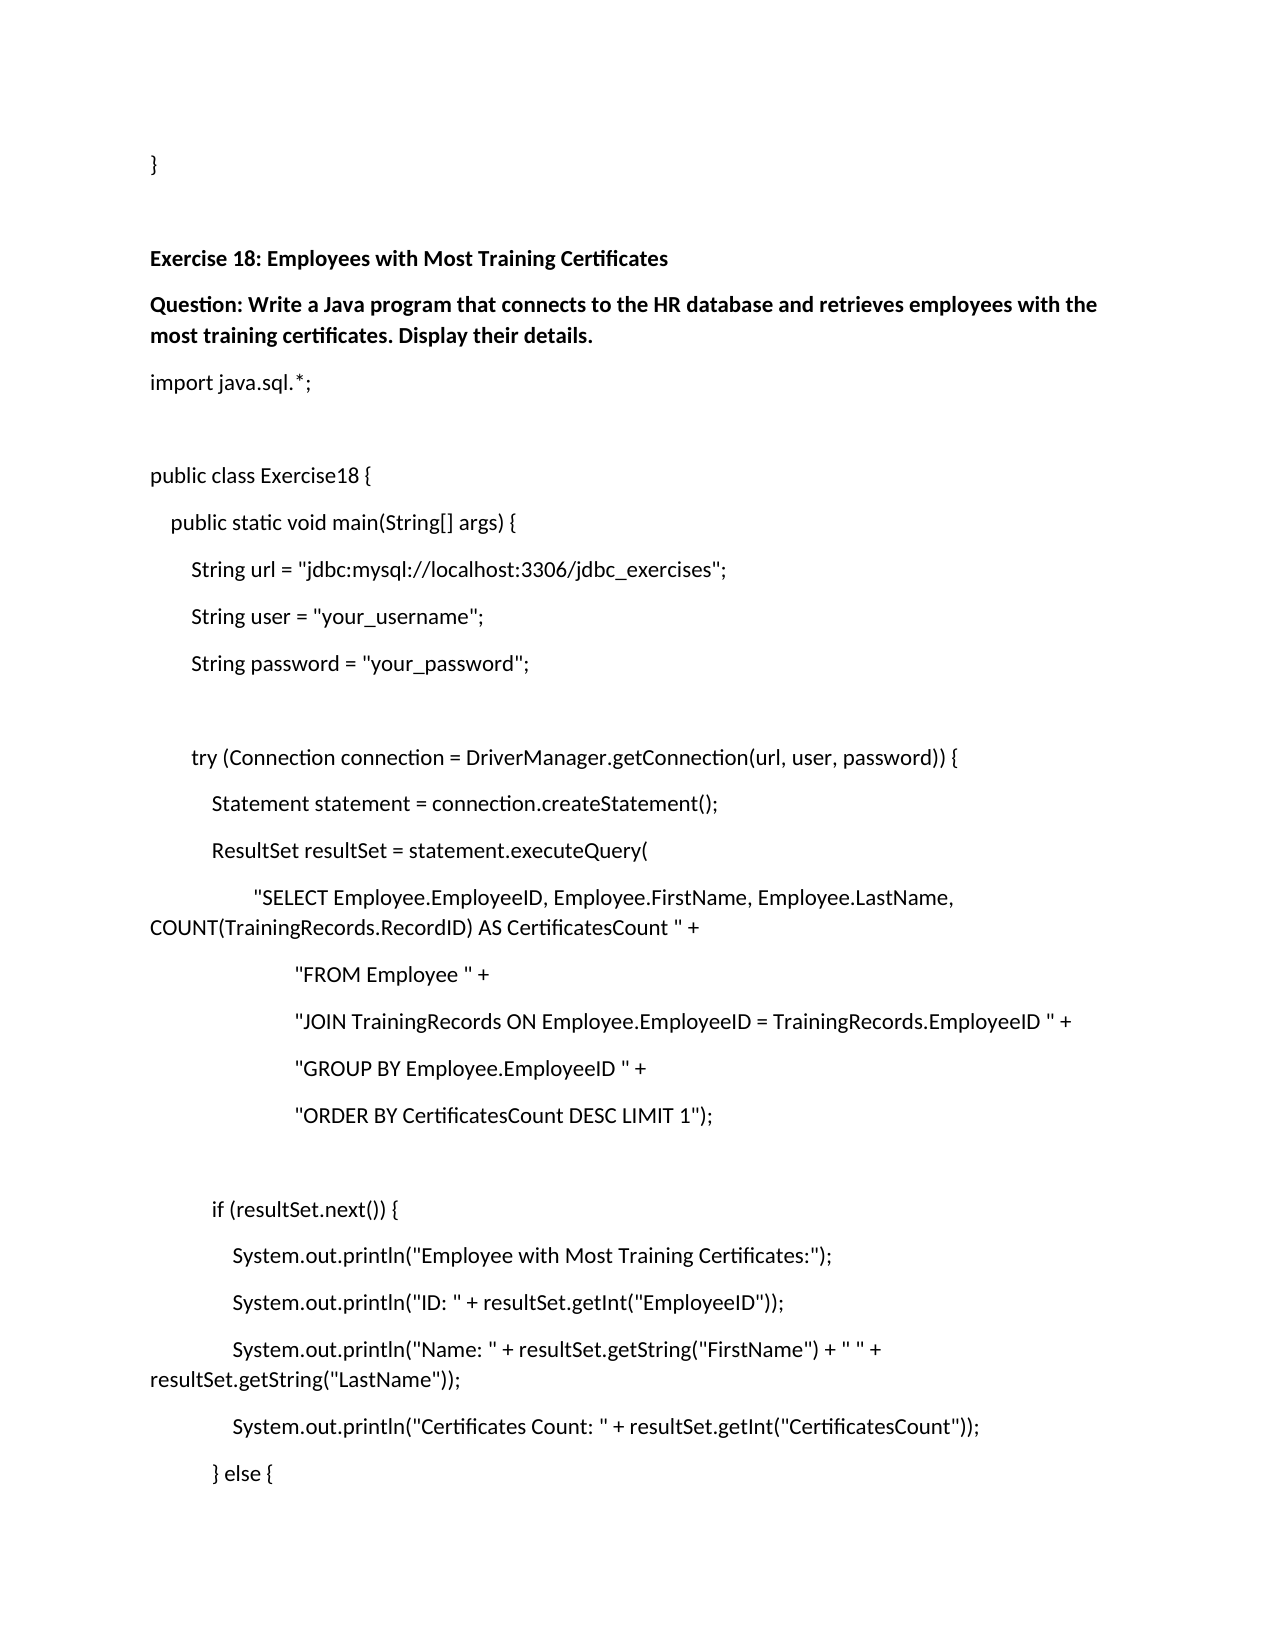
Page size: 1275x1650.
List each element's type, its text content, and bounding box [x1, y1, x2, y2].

text Statement statement = connection.createStatement(); [150, 789, 1125, 818]
text try (Connection connection = DriverManager.getConnection(url, user, password)) { [150, 743, 1125, 771]
text System.out.println("Certificates Count: " + resultSet.getInt("CertificatesCount")); [150, 1412, 1125, 1441]
text ResultSet resultSet = statement.executeQuery( [150, 836, 1125, 864]
text public class Exercise18 { [150, 461, 1125, 489]
text System.out.println("ID: " + resultSet.getInt("EmployeeID")); [150, 1288, 1125, 1317]
text "SELECT Employee.EmployeeID, Employee.FirstName, Employee.LastName, COUNT(TrainingRecords.RecordID) AS CertificatesCount " + [150, 883, 1125, 942]
text "ORDER BY CertificatesCount DESC LIMIT 1"); [150, 1101, 1125, 1129]
text "FROM Employee " + [150, 960, 1125, 988]
text } else { [150, 1459, 1125, 1487]
text Question: Write a Java program that connects to the HR database and retrieves employees with the most training certificates. Display their details. [150, 291, 1125, 349]
text String user = "your_username"; [150, 602, 1125, 630]
text public static void main(String[] args) { [150, 508, 1125, 536]
text Exercise 18: Employees with Most Training Certificates [150, 244, 1125, 272]
text String url = "jdbc:mysql://localhost:3306/jdbc_exercises"; [150, 555, 1125, 583]
text import java.sql.*; [150, 368, 1125, 396]
text } [150, 150, 1125, 178]
text "JOIN TrainingRecords ON Employee.EmployeeID = TrainingRecords.EmployeeID " + [150, 1007, 1125, 1035]
text System.out.println("Name: " + resultSet.getString("FirstName") + " " + resultSet.getString("LastName")); [150, 1335, 1125, 1394]
text System.out.println("Employee with Most Training Certificates:"); [150, 1242, 1125, 1270]
text if (resultSet.next()) { [150, 1195, 1125, 1223]
text String password = "your_password"; [150, 649, 1125, 677]
text "GROUP BY Employee.EmployeeID " + [150, 1054, 1125, 1082]
